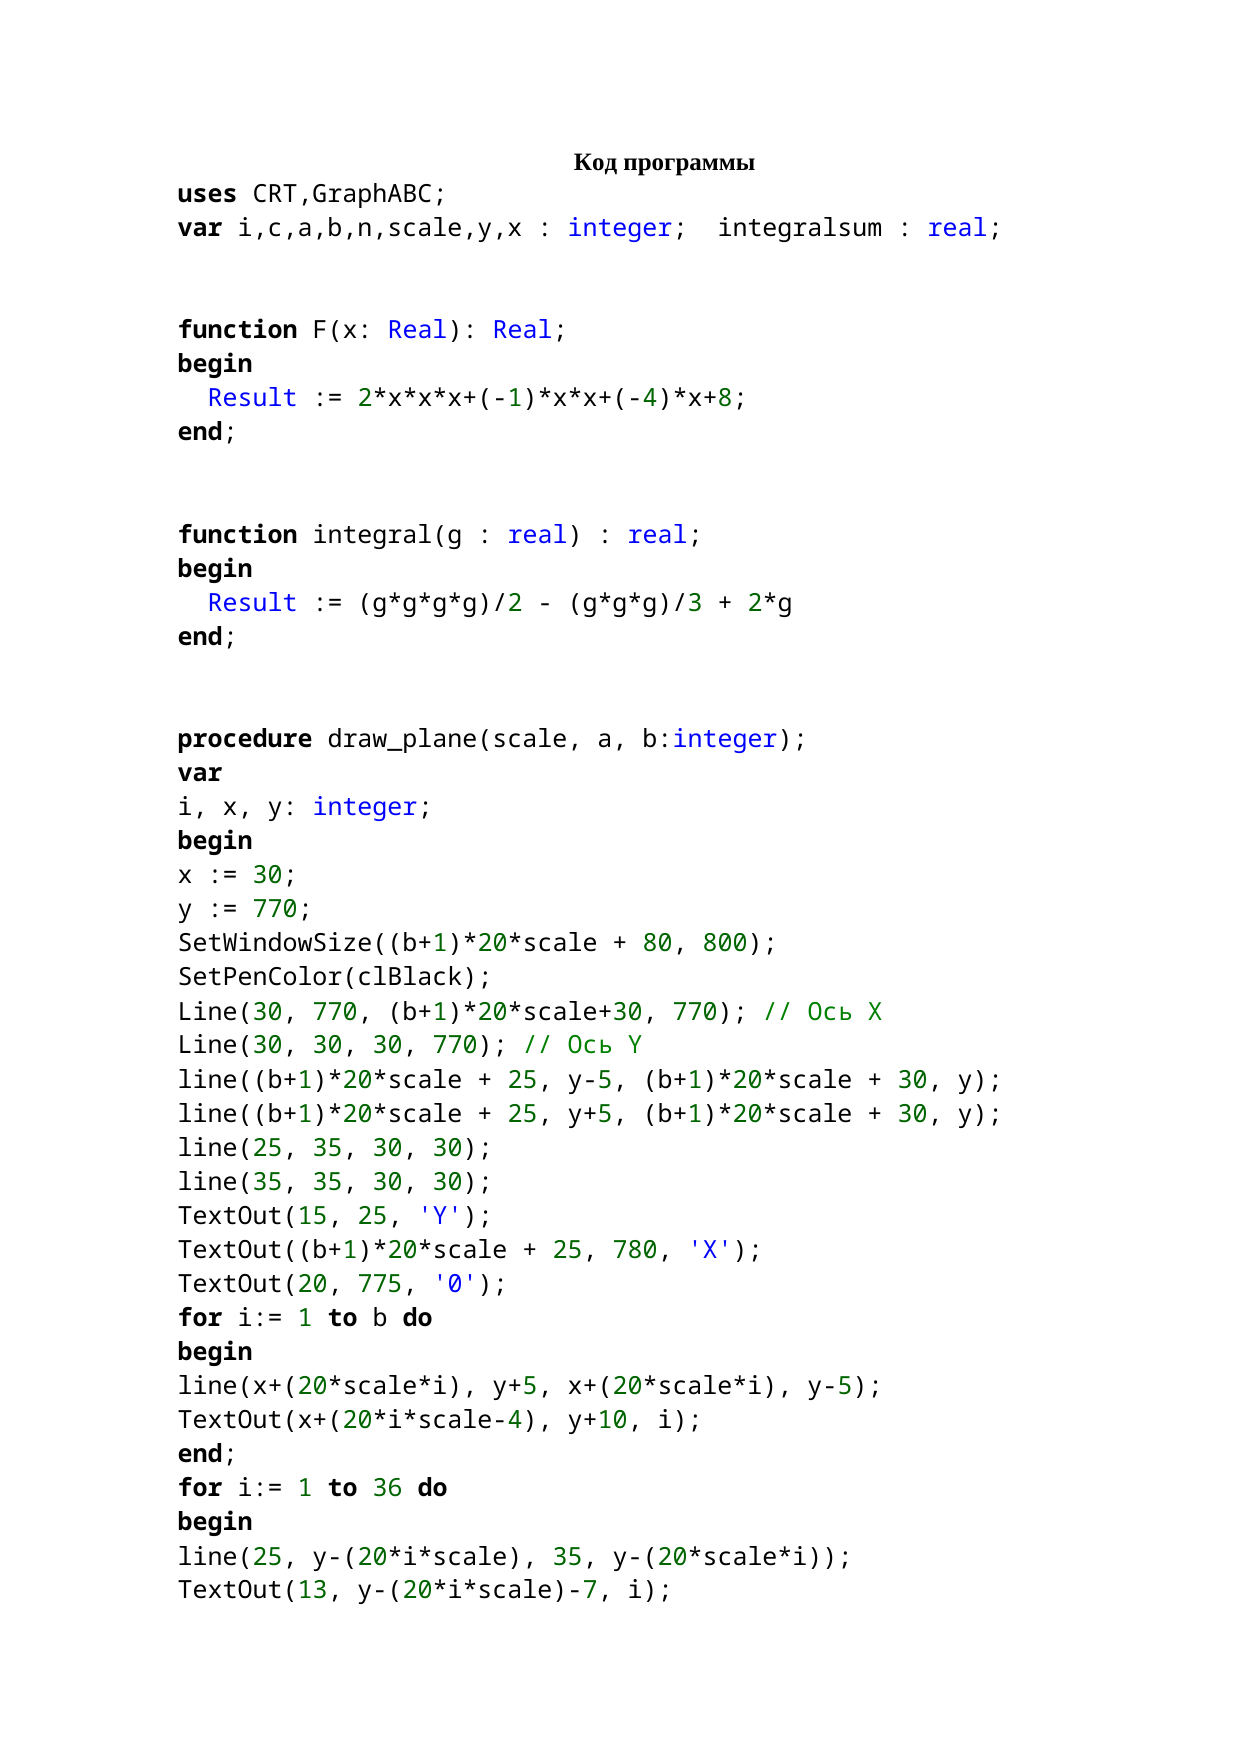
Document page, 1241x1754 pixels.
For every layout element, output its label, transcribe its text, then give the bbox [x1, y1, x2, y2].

text begin [177, 550, 1152, 584]
text line((b+1)*20*scale + 25, y-5, (b+1)*20*scale + 30, y); [177, 1061, 1152, 1095]
text Result := 2*x*x*x+(-1)*x*x+(-4)*x+8; [177, 380, 1152, 414]
text TextOut(20, 775, '0'); [177, 1266, 1152, 1300]
text SetPenColor(clBlack); [177, 959, 1152, 993]
text function integral(g : real) : real; [177, 516, 1152, 550]
text procedure draw_plane(scale, a, b:integer); [177, 721, 1152, 755]
text Result := (g*g*g*g)/2 - (g*g*g)/3 + 2*g [177, 584, 1152, 618]
text TextOut(x+(20*i*scale-4), y+10, i); [177, 1402, 1152, 1436]
text Код программы [177, 147, 1152, 176]
text TextOut(13, y-(20*i*scale)-7, i); [177, 1572, 1152, 1606]
text end; [177, 618, 1152, 652]
text begin [177, 1504, 1152, 1538]
text line(35, 35, 30, 30); [177, 1163, 1152, 1197]
text TextOut(15, 25, 'Y'); [177, 1197, 1152, 1232]
text y := 770; [177, 891, 1152, 925]
text line((b+1)*20*scale + 25, y+5, (b+1)*20*scale + 30, y); [177, 1095, 1152, 1129]
text Line(30, 770, (b+1)*20*scale+30, 770); // Ось X [177, 993, 1152, 1027]
text SetWindowSize((b+1)*20*scale + 80, 800); [177, 925, 1152, 959]
text var i,c,a,b,n,scale,y,x : integer; integralsum : real; [177, 210, 1152, 244]
text for i:= 1 to b do [177, 1300, 1152, 1334]
text begin [177, 823, 1152, 857]
text Line(30, 30, 30, 770); // Ось Y [177, 1027, 1152, 1061]
text x := 30; [177, 857, 1152, 891]
text i, x, y: integer; [177, 789, 1152, 823]
text end; [177, 414, 1152, 448]
text begin [177, 346, 1152, 380]
text line(x+(20*scale*i), y+5, x+(20*scale*i), y-5); [177, 1368, 1152, 1402]
text var [177, 755, 1152, 789]
text for i:= 1 to 36 do [177, 1470, 1152, 1504]
text line(25, y-(20*i*scale), 35, y-(20*scale*i)); [177, 1538, 1152, 1572]
text uses CRT,GraphABC; [177, 176, 1152, 210]
text function F(x: Real): Real; [177, 312, 1152, 346]
text TextOut((b+1)*20*scale + 25, 780, 'X'); [177, 1232, 1152, 1266]
text line(25, 35, 30, 30); [177, 1129, 1152, 1163]
text end; [177, 1436, 1152, 1470]
text begin [177, 1334, 1152, 1368]
